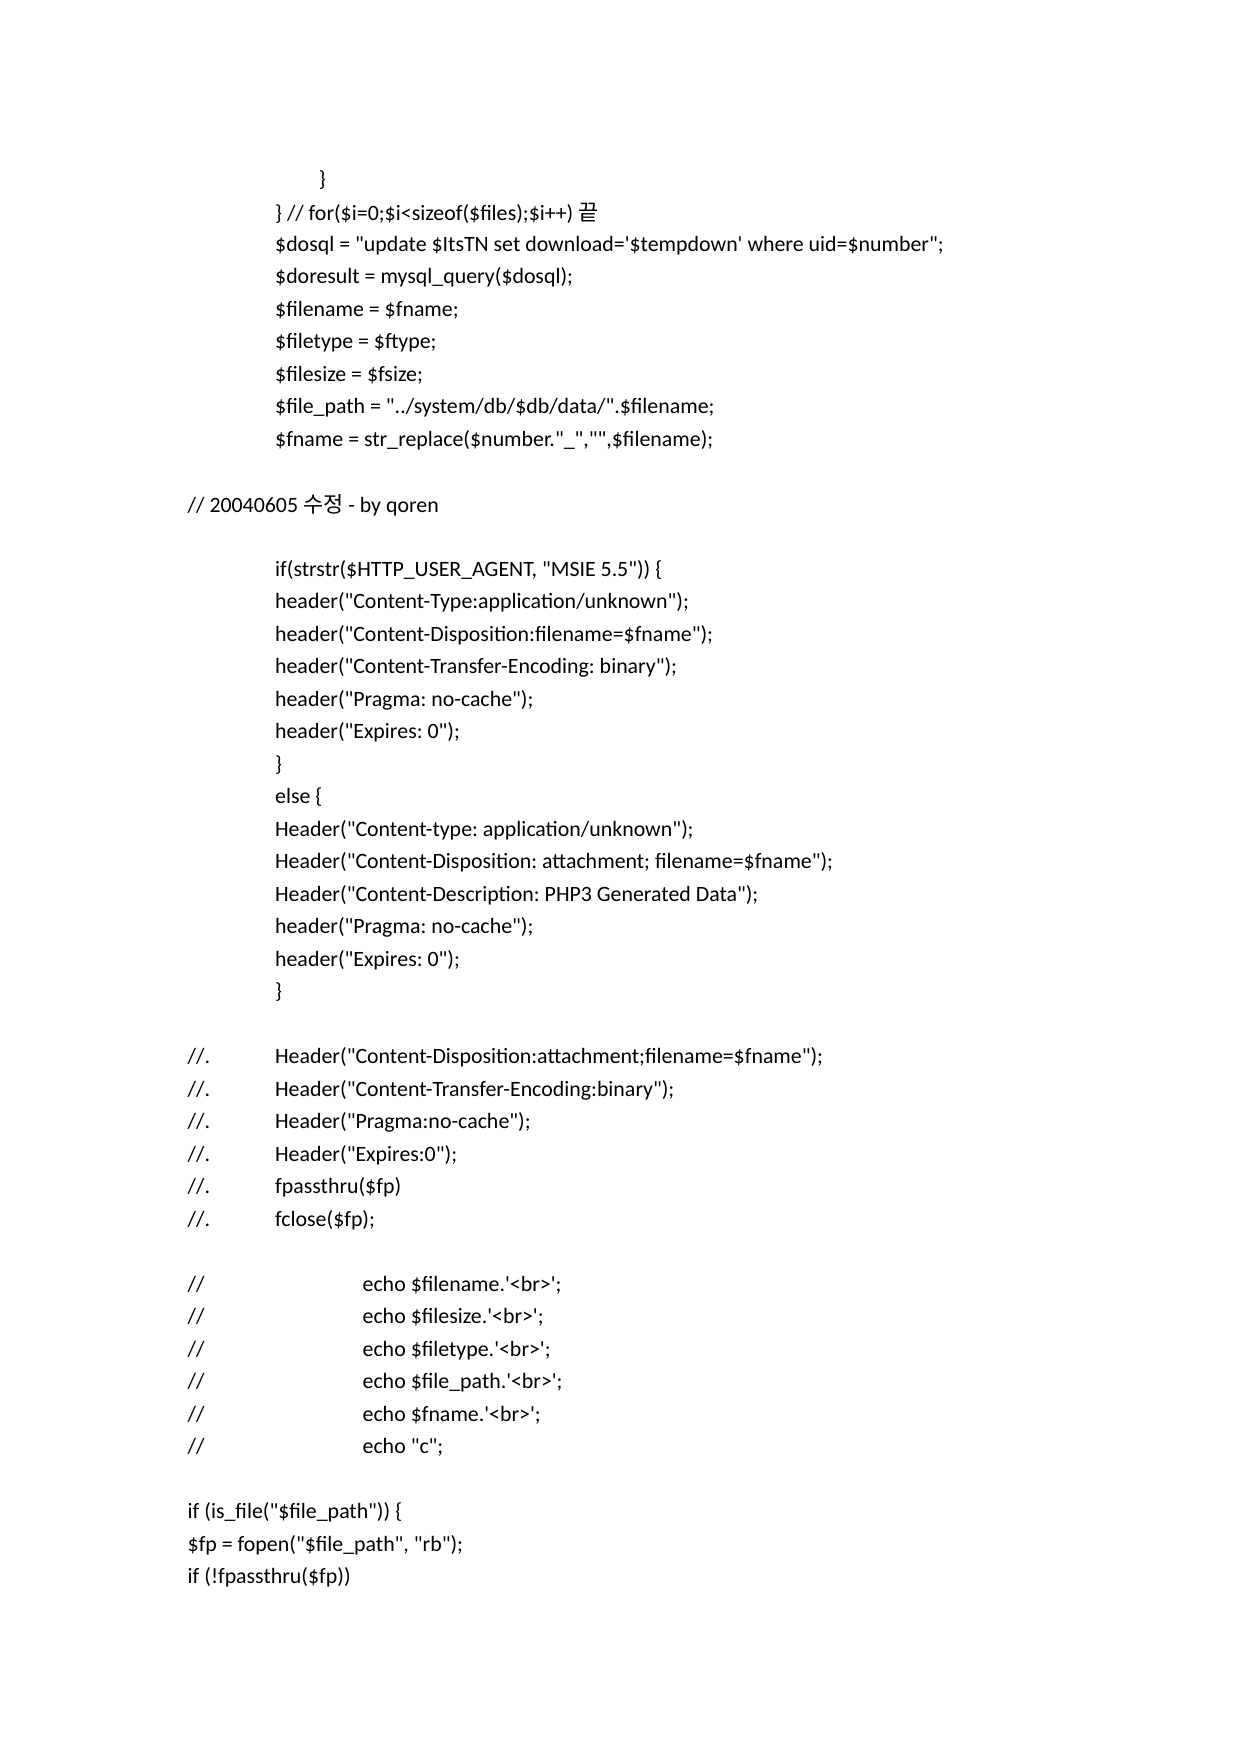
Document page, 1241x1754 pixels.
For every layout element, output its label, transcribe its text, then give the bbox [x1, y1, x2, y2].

text Header("Content-type: application/unknown"); [187, 812, 1053, 844]
text } [187, 162, 1053, 194]
text header("Expires: 0"); [187, 714, 1053, 747]
text if(strstr($HTTP_USER_AGENT, "MSIE 5.5")) { [187, 552, 1053, 584]
text // echo $fname.'<br>'; [187, 1397, 1053, 1429]
text // echo $filesize.'<br>'; [187, 1299, 1053, 1332]
text Header("Content-Description: PHP3 Generated Data"); [187, 877, 1053, 909]
text // echo $file_path.'<br>'; [187, 1364, 1053, 1397]
text if (!fpassthru($fp)) [187, 1559, 1053, 1592]
text $fname = str_replace($number."_","",$filename); [187, 422, 1053, 454]
text //. Header("Content-Disposition:attachment;filename=$fname"); [187, 1039, 1053, 1072]
text header("Content-Type:application/unknown"); [187, 584, 1053, 617]
text else { [187, 779, 1053, 812]
text //. Header("Expires:0"); [187, 1137, 1053, 1169]
text //. fpassthru($fp) [187, 1169, 1053, 1202]
text $fp = fopen("$file_path", "rb"); [187, 1527, 1053, 1559]
text } [187, 974, 1053, 1007]
text $filetype = $ftype; [187, 324, 1053, 357]
text //. Header("Pragma:no-cache"); [187, 1104, 1053, 1137]
text if (is_file("$file_path")) { [187, 1494, 1053, 1527]
text } // for($i=0;$i<sizeof($files);$i++) 끝 [187, 194, 1053, 227]
text // 20040605 수정 - by qoren [187, 487, 1053, 519]
text header("Expires: 0"); [187, 942, 1053, 974]
text $doresult = mysql_query($dosql); [187, 259, 1053, 292]
text header("Content-Disposition:filename=$fname"); [187, 617, 1053, 649]
text // echo $filename.'<br>'; [187, 1267, 1053, 1299]
text $filesize = $fsize; [187, 357, 1053, 389]
text header("Content-Transfer-Encoding: binary"); [187, 649, 1053, 682]
text $dosql = "update $ItsTN set download='$tempdown' where uid=$number"; [187, 227, 1053, 259]
text // echo "c"; [187, 1429, 1053, 1462]
text } [187, 747, 1053, 779]
text $file_path = "../system/db/$db/data/".$filename; [187, 389, 1053, 422]
text //. Header("Content-Transfer-Encoding:binary"); [187, 1072, 1053, 1104]
text //. fclose($fp); [187, 1202, 1053, 1234]
text // echo $filetype.'<br>'; [187, 1332, 1053, 1364]
text header("Pragma: no-cache"); [187, 682, 1053, 714]
text Header("Content-Disposition: attachment; filename=$fname"); [187, 844, 1053, 877]
text header("Pragma: no-cache"); [187, 909, 1053, 942]
text $filename = $fname; [187, 292, 1053, 324]
